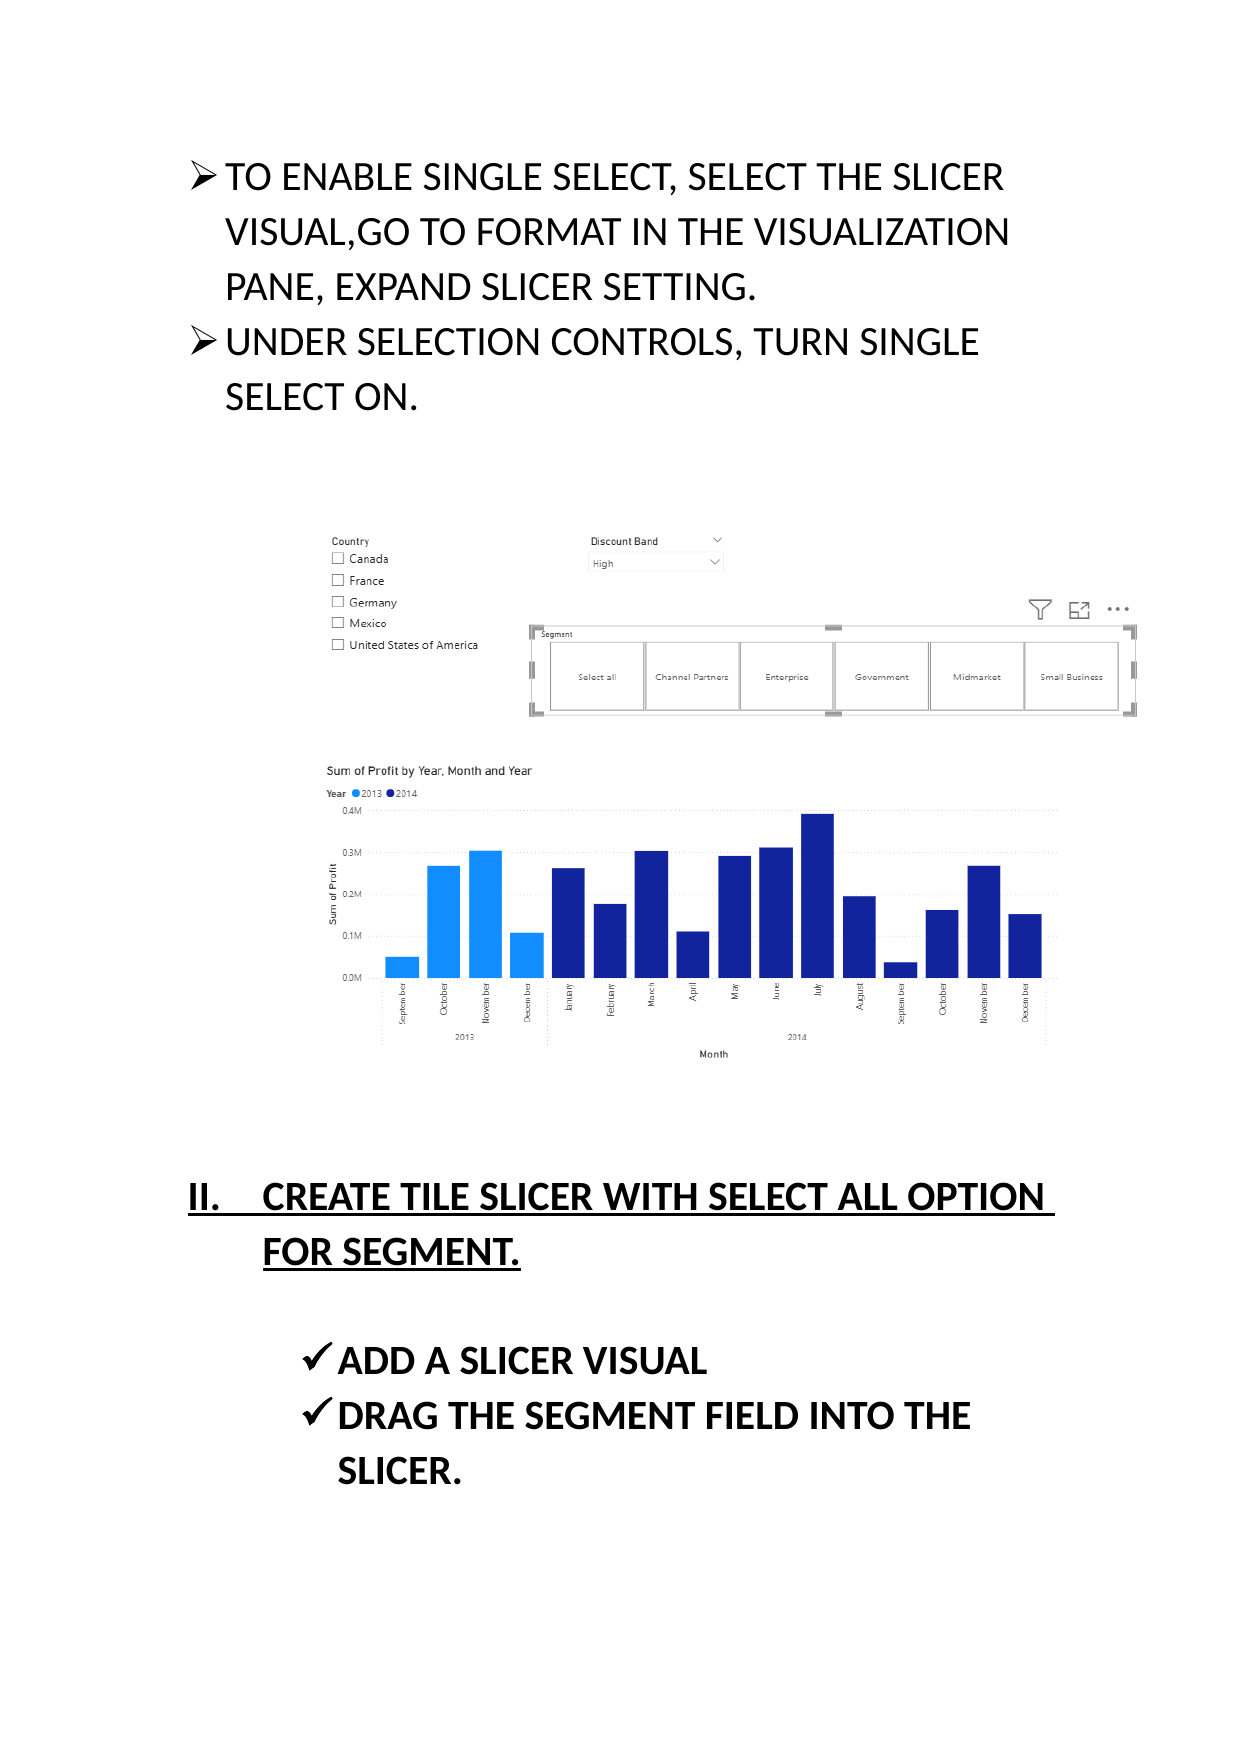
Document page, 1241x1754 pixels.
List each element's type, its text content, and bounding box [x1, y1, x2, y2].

list ADD A SLICER VISUAL [300, 1334, 1090, 1385]
list DRAG THE SEGMENT FIELD INTO THE SLICER. [300, 1389, 1090, 1495]
list UNDER SELECTION CONTROLS, TURN SINGLE SELECT ON. [187, 315, 1090, 420]
picture [225, 534, 1166, 1058]
list TO ENABLE SINGLE SELECT, SELECT THE SLICER VISUAL,GO TO FORMAT IN THE VISUALIZATION PANE, EXPAND SLICER SETTING. [187, 150, 1090, 311]
list CREATE TILE SLICER WITH SELECT ALL OPTION FOR SEGMENT. [187, 1170, 1090, 1275]
